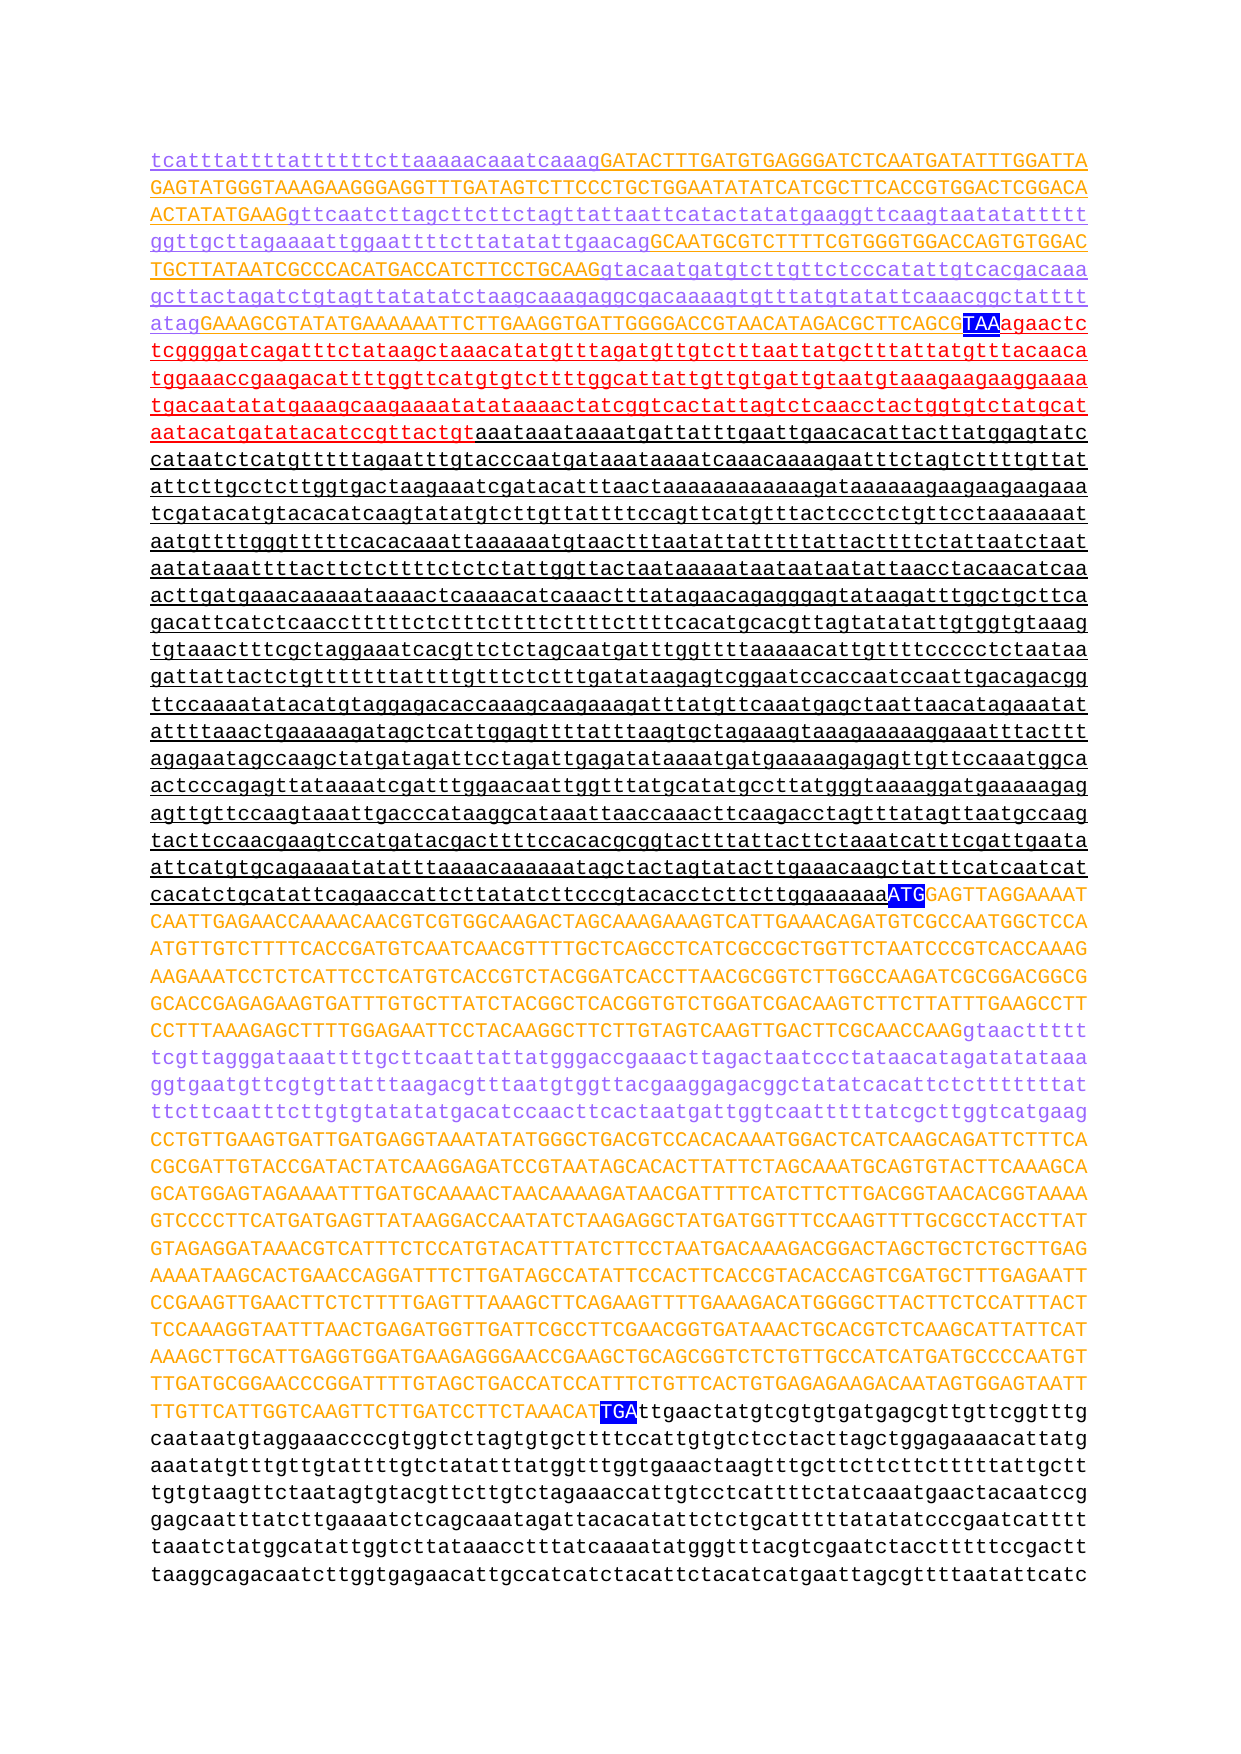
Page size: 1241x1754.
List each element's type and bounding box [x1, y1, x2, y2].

text [150, 150, 1090, 1587]
